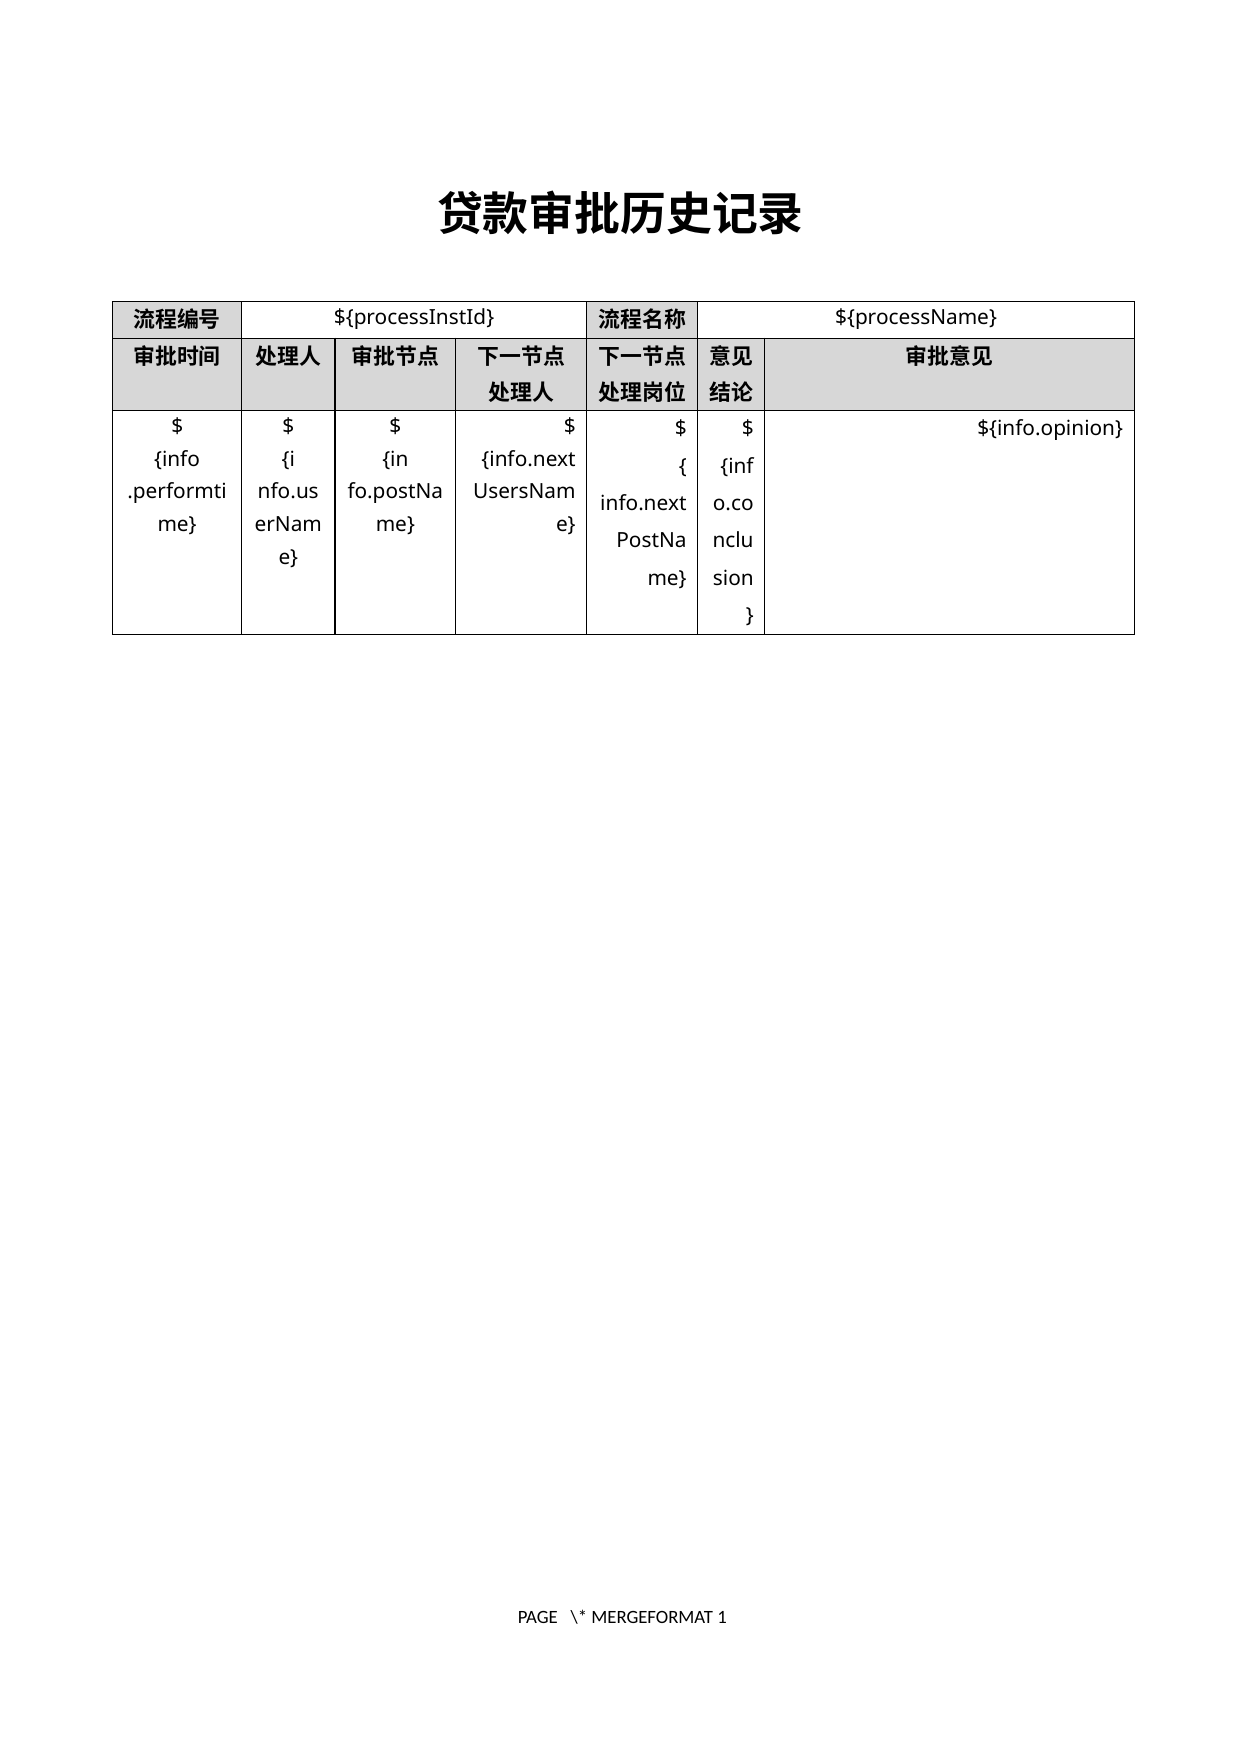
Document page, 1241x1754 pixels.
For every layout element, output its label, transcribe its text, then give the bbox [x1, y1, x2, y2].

table_cell ${info.conclusion} [698, 411, 764, 634]
table_cell 意见结论 [698, 339, 764, 410]
table_cell ${info.postName} [336, 411, 455, 634]
table_cell 下一节点处理人 [456, 339, 586, 410]
table_cell ${info.nextUsersName} [456, 411, 586, 634]
table_cell ${info.userName} [242, 411, 334, 634]
table_cell ${info.performtime} [113, 411, 241, 634]
table_header ${processName} [698, 302, 1134, 338]
table_cell 处理人 [242, 339, 334, 410]
table_cell 审批意见 [765, 339, 1134, 410]
table_header 流程名称 [587, 302, 697, 338]
table_cell 审批时间 [113, 339, 241, 410]
table_cell ${info.opinion} [765, 411, 1134, 634]
table_header 流程编号 [113, 302, 241, 338]
table_cell 下一节点处理岗位 [587, 339, 697, 410]
table_cell ${info.nextPostName} [587, 411, 697, 634]
table_cell 审批节点 [336, 339, 455, 410]
text 贷款审批历史记录 [112, 162, 1128, 259]
table_header ${processInstId} [242, 302, 586, 338]
